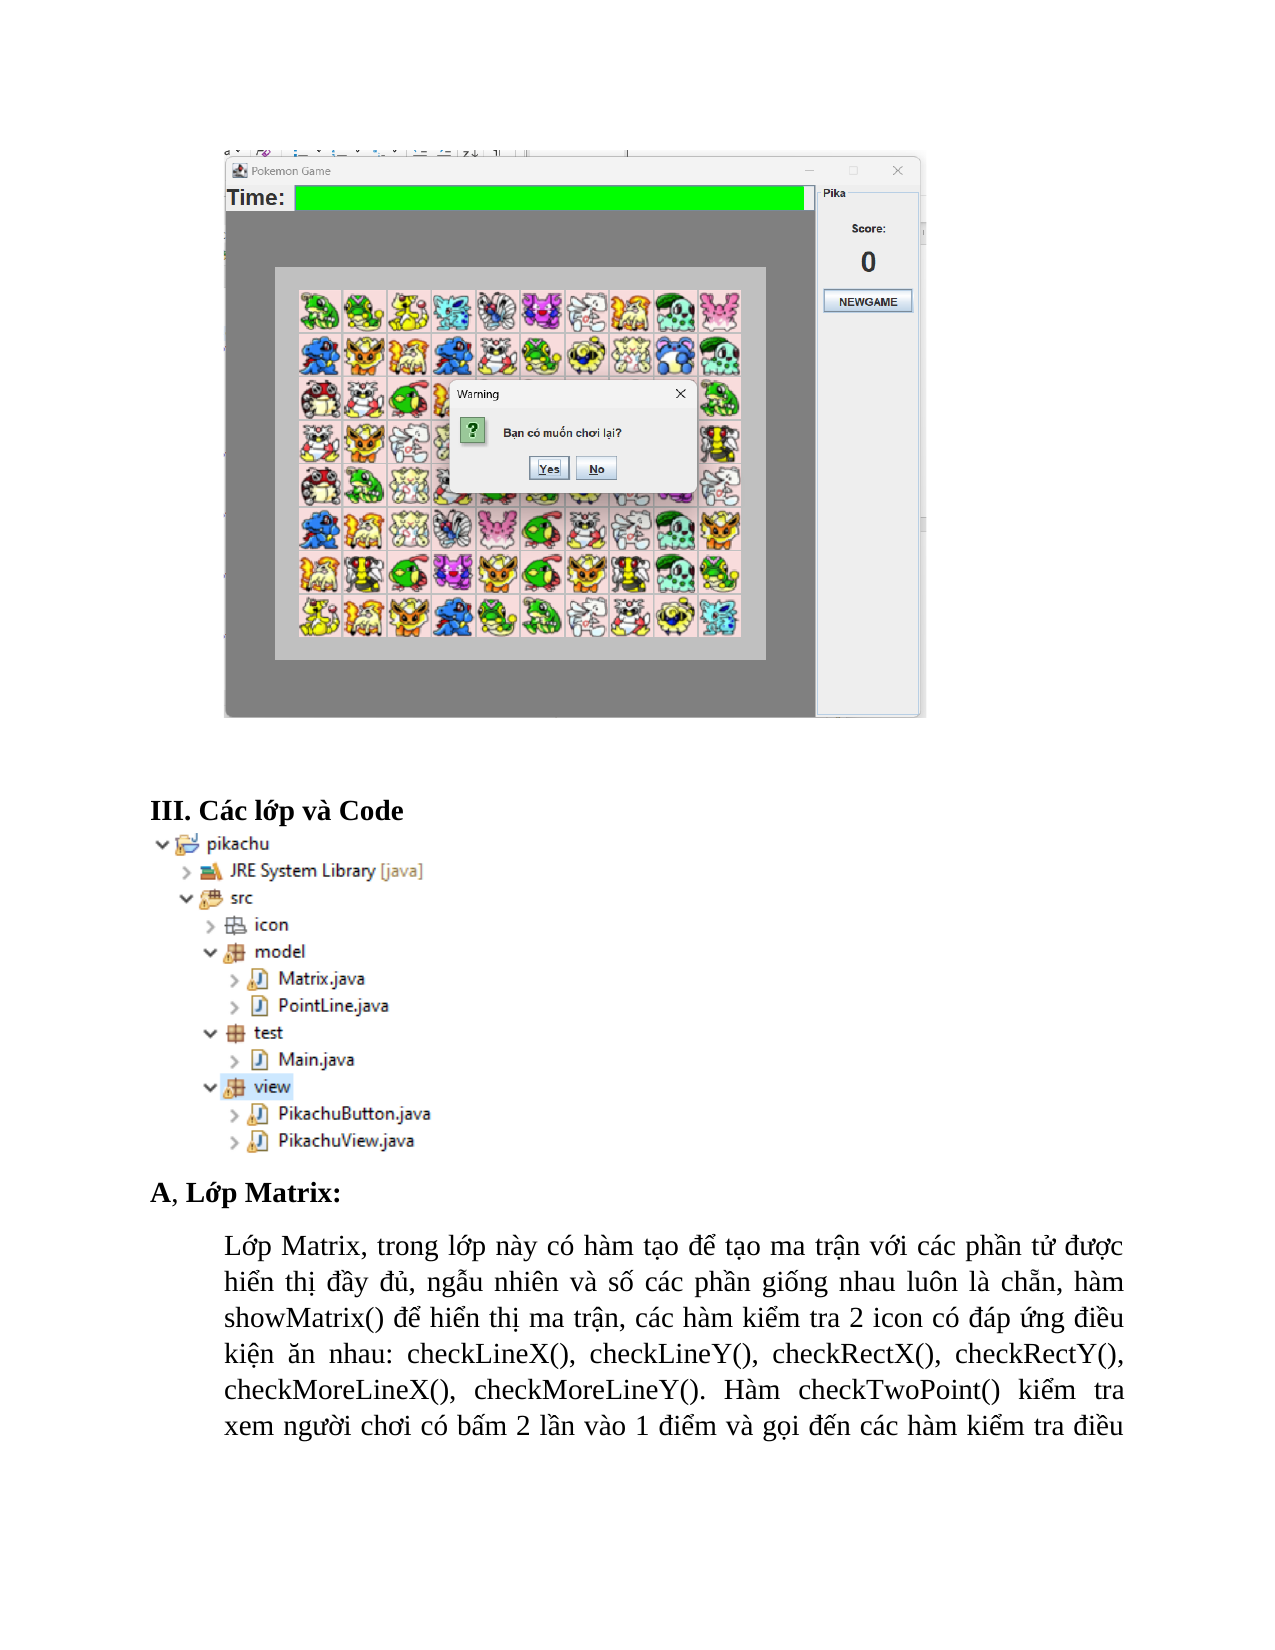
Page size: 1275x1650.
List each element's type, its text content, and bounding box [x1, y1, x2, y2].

subtitle III. Các lớp và Code [150, 793, 1125, 826]
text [224, 1228, 1125, 1442]
picture [150, 833, 515, 1156]
picture [223, 150, 927, 718]
text A, Lớp Matrix: [150, 1175, 1125, 1208]
